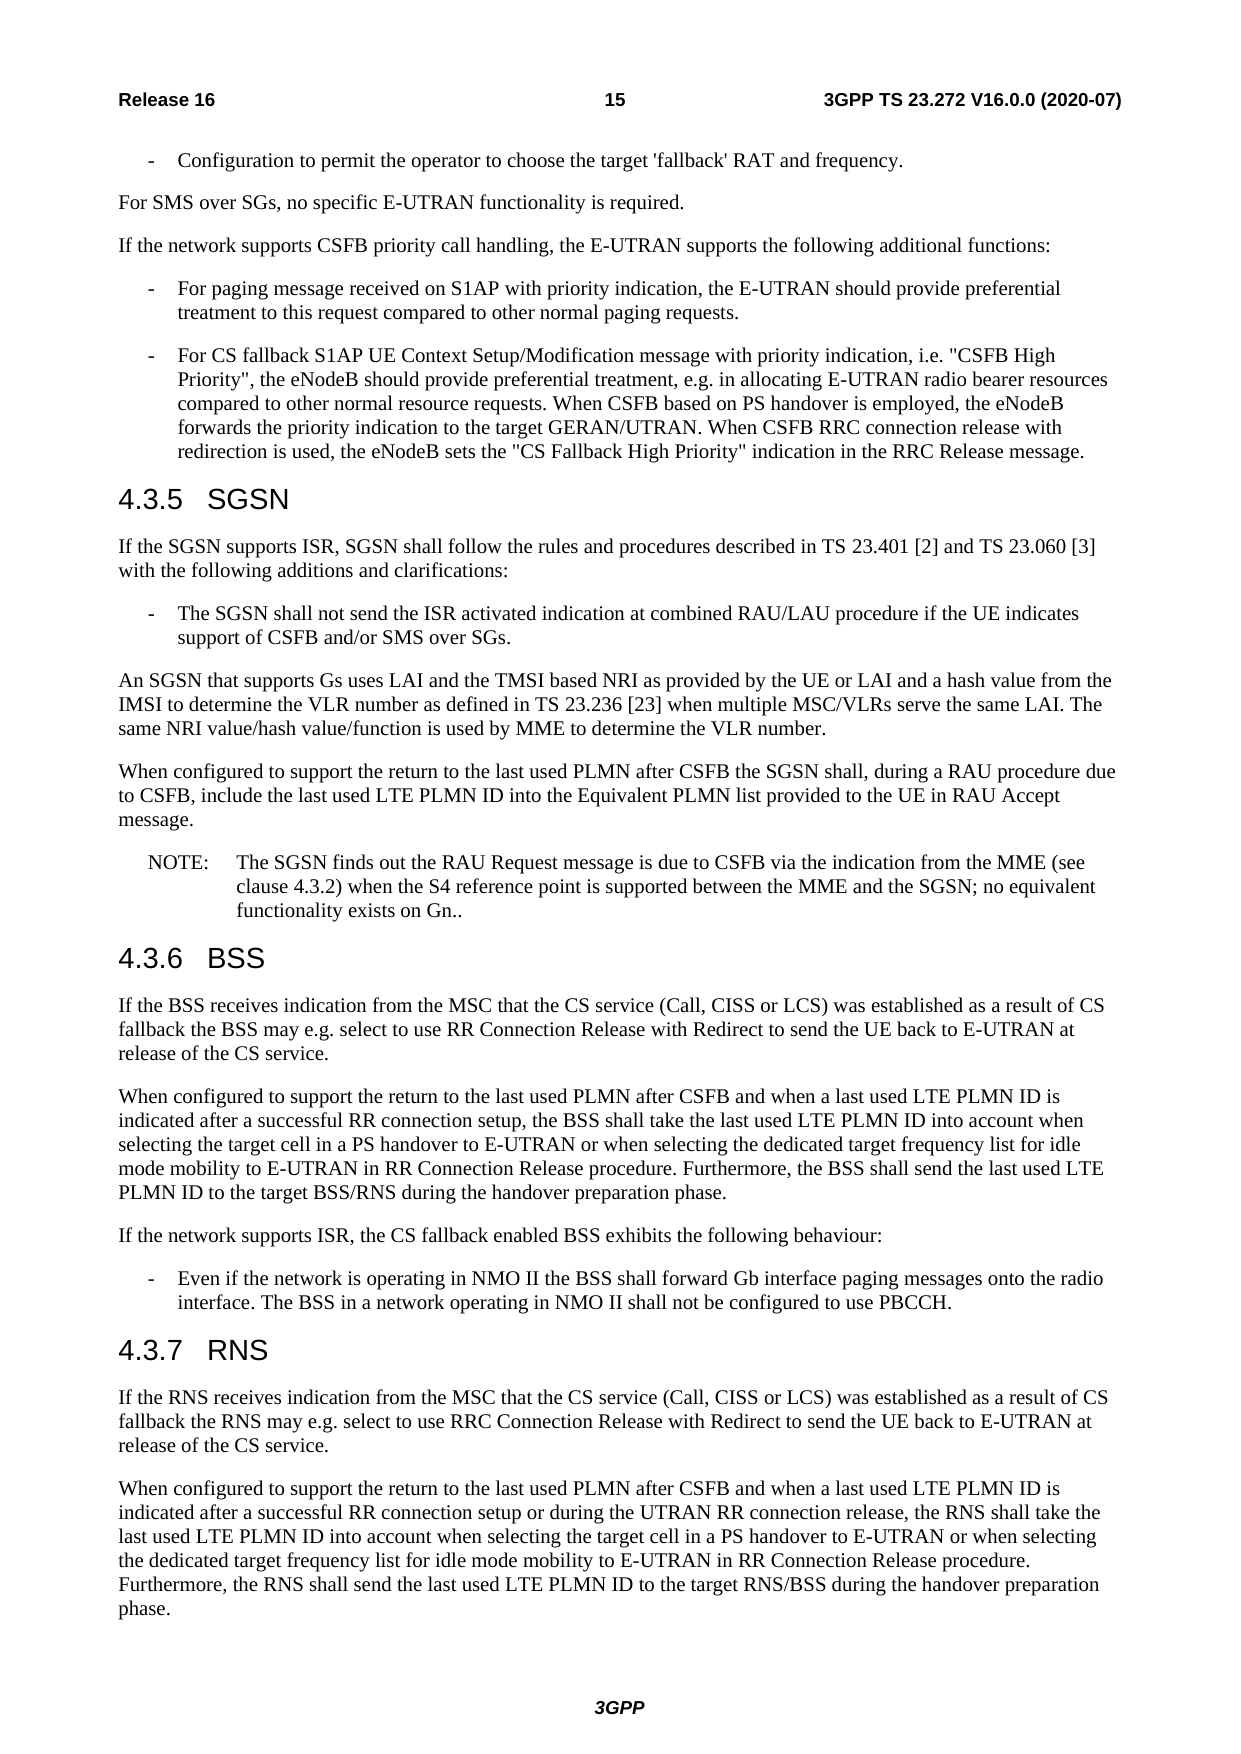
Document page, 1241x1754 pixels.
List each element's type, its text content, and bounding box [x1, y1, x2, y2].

subtitle 4.3.5 SGSN [118, 482, 1122, 515]
text When configured to support the return to the last used PLMN after CSFB the SGSN shall, during a RAU procedure due to CSFB, include the last used LTE PLMN ID into the Equivalent PLMN list provided to the UE in RAU Accept message. [118, 759, 1122, 831]
text An SGSN that supports Gs uses LAI and the TMSI based NRI as provided by the UE or LAI and a hash value from the IMSI to determine the VLR number as defined in TS 23.236 [23] when multiple MSC/VLRs serve the same LAI. The same NRI value/hash value/function is used by MME to determine the VLR number. [118, 668, 1122, 740]
text If the BSS receives indication from the MSC that the CS service (Call, CISS or LCS) was established as a result of CS fallback the BSS may e.g. select to use RR Connection Release with Redirect to send the UE back to E-UTRAN at release of the CS service. [118, 993, 1122, 1065]
text - For paging message received on S1AP with priority indication, the E-UTRAN should provide preferential treatment to this request compared to other normal paging requests. [148, 276, 1122, 324]
text For SMS over SGs, no specific E-UTRAN functionality is required. [118, 190, 1122, 214]
subtitle 4.3.6 BSS [118, 941, 1122, 974]
text If the network supports CSFB priority call handling, the E-UTRAN supports the following additional functions: [118, 233, 1122, 257]
text If the network supports ISR, the CS fallback enabled BSS exhibits the following behaviour: [118, 1223, 1122, 1247]
text If the SGSN supports ISR, SGSN shall follow the rules and procedures described in TS 23.401 [2] and TS 23.060 [3] with the following additions and clarifications: [118, 534, 1122, 582]
text - Even if the network is operating in NMO II the BSS shall forward Gb interface paging messages onto the radio interface. The BSS in a network operating in NMO II shall not be configured to use PBCCH. [148, 1266, 1122, 1314]
text If the RNS receives indication from the MSC that the CS service (Call, CISS or LCS) was established as a result of CS fallback the RNS may e.g. select to use RRC Connection Release with Redirect to send the UE back to E-UTRAN at release of the CS service. [118, 1385, 1122, 1457]
text When configured to support the return to the last used PLMN after CSFB and when a last used LTE PLMN ID is indicated after a successful RR connection setup or during the UTRAN RR connection release, the RNS shall take the last used LTE PLMN ID into account when selecting the target cell in a PS handover to E-UTRAN or when selecting the dedicated target frequency list for idle mode mobility to E-UTRAN in RR Connection Release procedure. Furthermore, the RNS shall send the last used LTE PLMN ID to the target RNS/BSS during the handover preparation phase. [118, 1476, 1122, 1620]
text When configured to support the return to the last used PLMN after CSFB and when a last used LTE PLMN ID is indicated after a successful RR connection setup, the BSS shall take the last used LTE PLMN ID into account when selecting the target cell in a PS handover to E-UTRAN or when selecting the dedicated target frequency list for idle mode mobility to E-UTRAN in RR Connection Release procedure. Furthermore, the BSS shall send the last used LTE PLMN ID to the target BSS/RNS during the handover preparation phase. [118, 1084, 1122, 1204]
subtitle 4.3.7 RNS [118, 1333, 1122, 1366]
text - Configuration to permit the operator to choose the target 'fallback' RAT and frequency. [148, 147, 1122, 172]
text NOTE: The SGSN finds out the RAU Request message is due to CSFB via the indication from the MME (see clause 4.3.2) when the S4 reference point is supported between the MME and the SGSN; no equivalent functionality exists on Gn.. [148, 850, 1122, 922]
text - The SGSN shall not send the ISR activated indication at combined RAU/LAU procedure if the UE indicates support of CSFB and/or SMS over SGs. [148, 601, 1122, 649]
text - For CS fallback S1AP UE Context Setup/Modification message with priority indication, i.e. "CSFB High Priority", the eNodeB should provide preferential treatment, e.g. in allocating E-UTRAN radio bearer resources compared to other normal resource requests. When CSFB based on PS handover is employed, the eNodeB forwards the priority indication to the target GERAN/UTRAN. When CSFB RRC connection release with redirection is used, the eNodeB sets the "CS Fallback High Priority" indication in the RRC Release message. [148, 343, 1122, 463]
